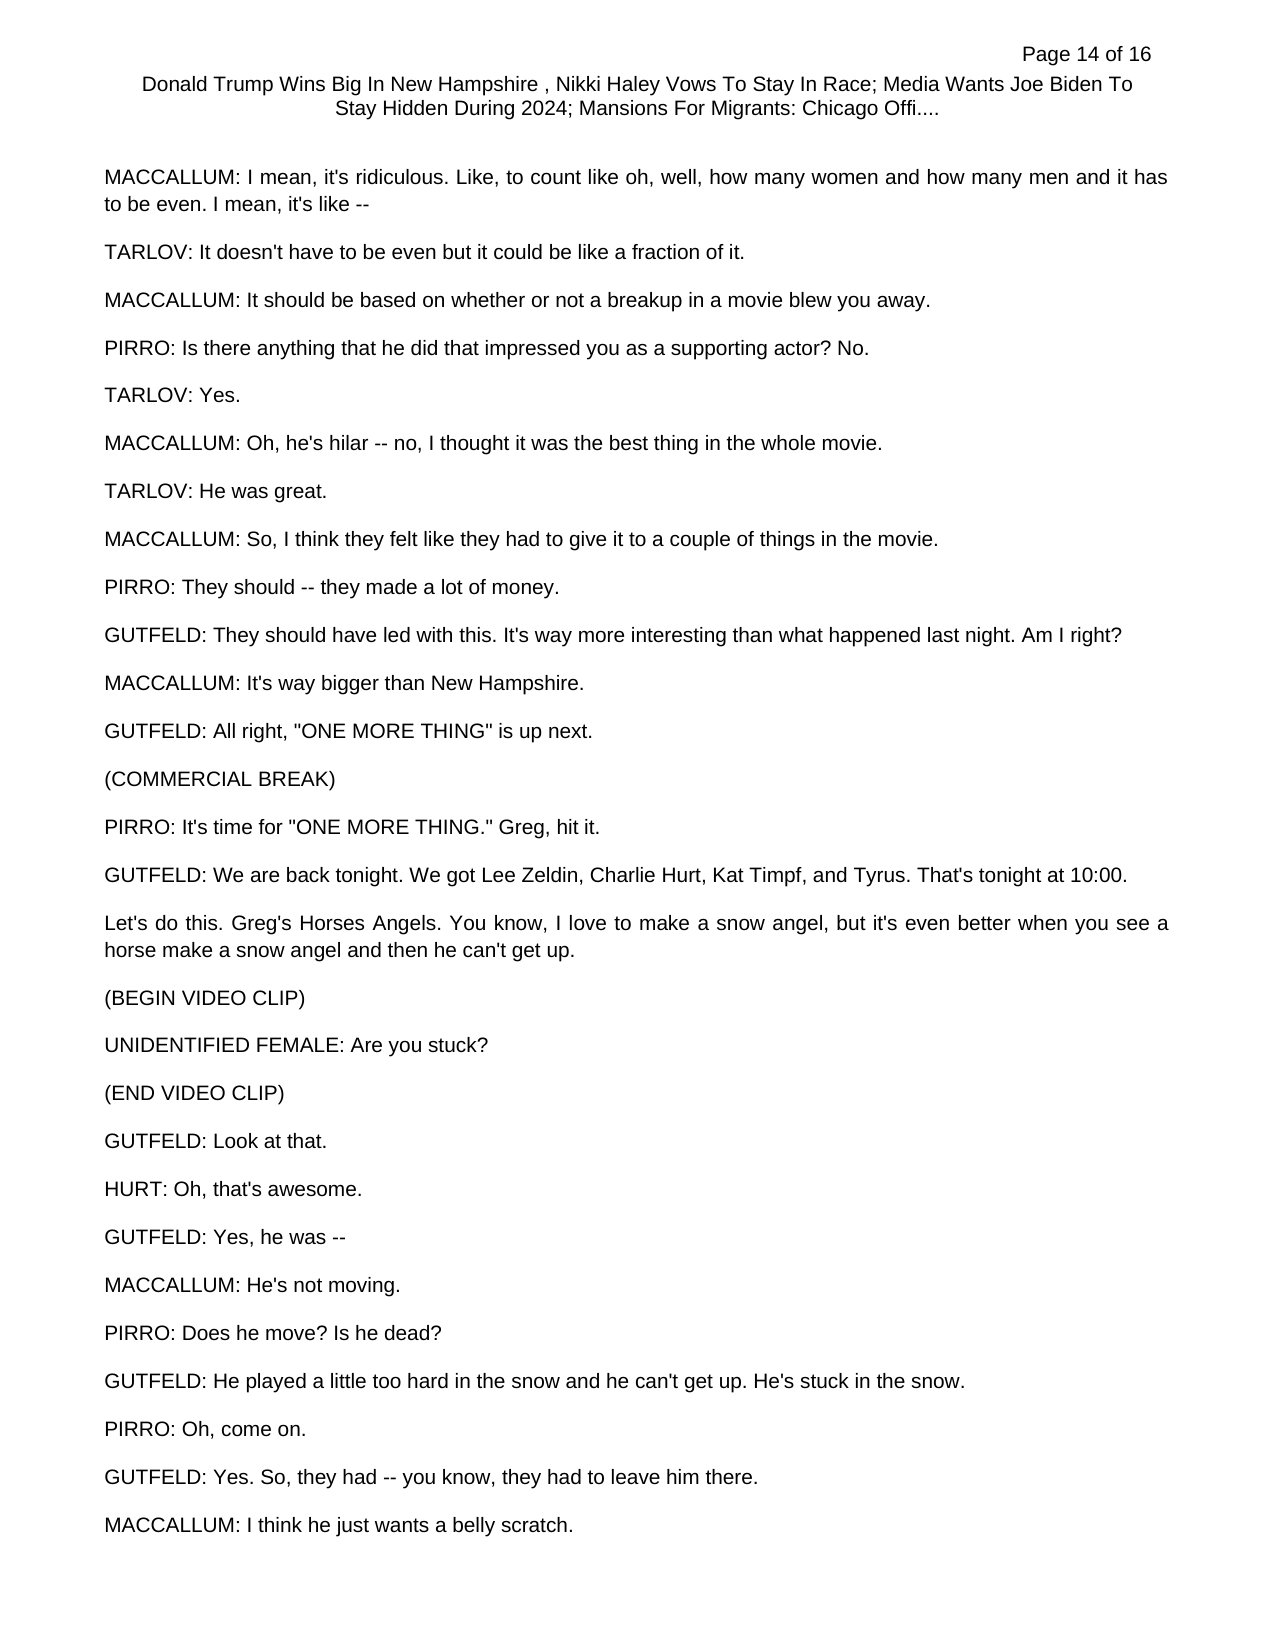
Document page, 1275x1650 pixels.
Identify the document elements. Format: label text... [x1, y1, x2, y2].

text PIRRO: They should -- they made a lot of money. [104, 572, 1171, 599]
text UNIDENTIFIED FEMALE: Are you stuck? [104, 1030, 1171, 1057]
text PIRRO: Oh, come on. [104, 1413, 1171, 1441]
text MACCALLUM: Oh, he's hilar -- no, I thought it was the best thing in the whole movie. [104, 428, 1171, 455]
text PIRRO: Is there anything that he did that impressed you as a supporting actor? No. [104, 332, 1171, 359]
text GUTFELD: We are back tonight. We got Lee Zeldin, Charlie Hurt, Kat Timpf, and Tyrus. That's tonight at 10:00. [104, 859, 1171, 886]
text TARLOV: He was great. [104, 476, 1171, 503]
text MACCALLUM: It should be based on whether or not a breakup in a movie blew you away. [104, 284, 1171, 311]
text MACCALLUM: It's way bigger than New Hampshire. [104, 668, 1171, 695]
text GUTFELD: Yes. So, they had -- you know, they had to leave him there. [104, 1461, 1171, 1488]
text HURT: Oh, that's awesome. [104, 1174, 1171, 1201]
text GUTFELD: They should have led with this. It's way more interesting than what happened last night. Am I right? [104, 620, 1171, 647]
text MACCALLUM: He's not moving. [104, 1270, 1171, 1297]
text GUTFELD: Look at that. [104, 1126, 1171, 1153]
text (COMMERCIAL BREAK) [104, 763, 1171, 791]
text MACCALLUM: I mean, it's ridiculous. Like, to count like oh, well, how many women and how many men and it has to be even. I mean, it's like -- [104, 161, 1171, 216]
text Let's do this. Greg's Horses Angels. You know, I love to make a snow angel, but it's even better when you see a horse make a snow angel and then he can't get up. [104, 907, 1171, 961]
text GUTFELD: He played a little too hard in the snow and he can't get up. He's stuck in the snow. [104, 1366, 1171, 1393]
text (END VIDEO CLIP) [104, 1078, 1171, 1105]
text GUTFELD: All right, "ONE MORE THING" is up next. [104, 716, 1171, 743]
text TARLOV: Yes. [104, 380, 1171, 407]
text MACCALLUM: So, I think they felt like they had to give it to a couple of things in the movie. [104, 524, 1171, 551]
text GUTFELD: Yes, he was -- [104, 1222, 1171, 1249]
text MACCALLUM: I think he just wants a belly scratch. [104, 1509, 1171, 1536]
text PIRRO: It's time for "ONE MORE THING." Greg, hit it. [104, 811, 1171, 838]
text PIRRO: Does he move? Is he dead? [104, 1318, 1171, 1345]
text (BEGIN VIDEO CLIP) [104, 982, 1171, 1009]
text TARLOV: It doesn't have to be even but it could be like a fraction of it. [104, 236, 1171, 263]
